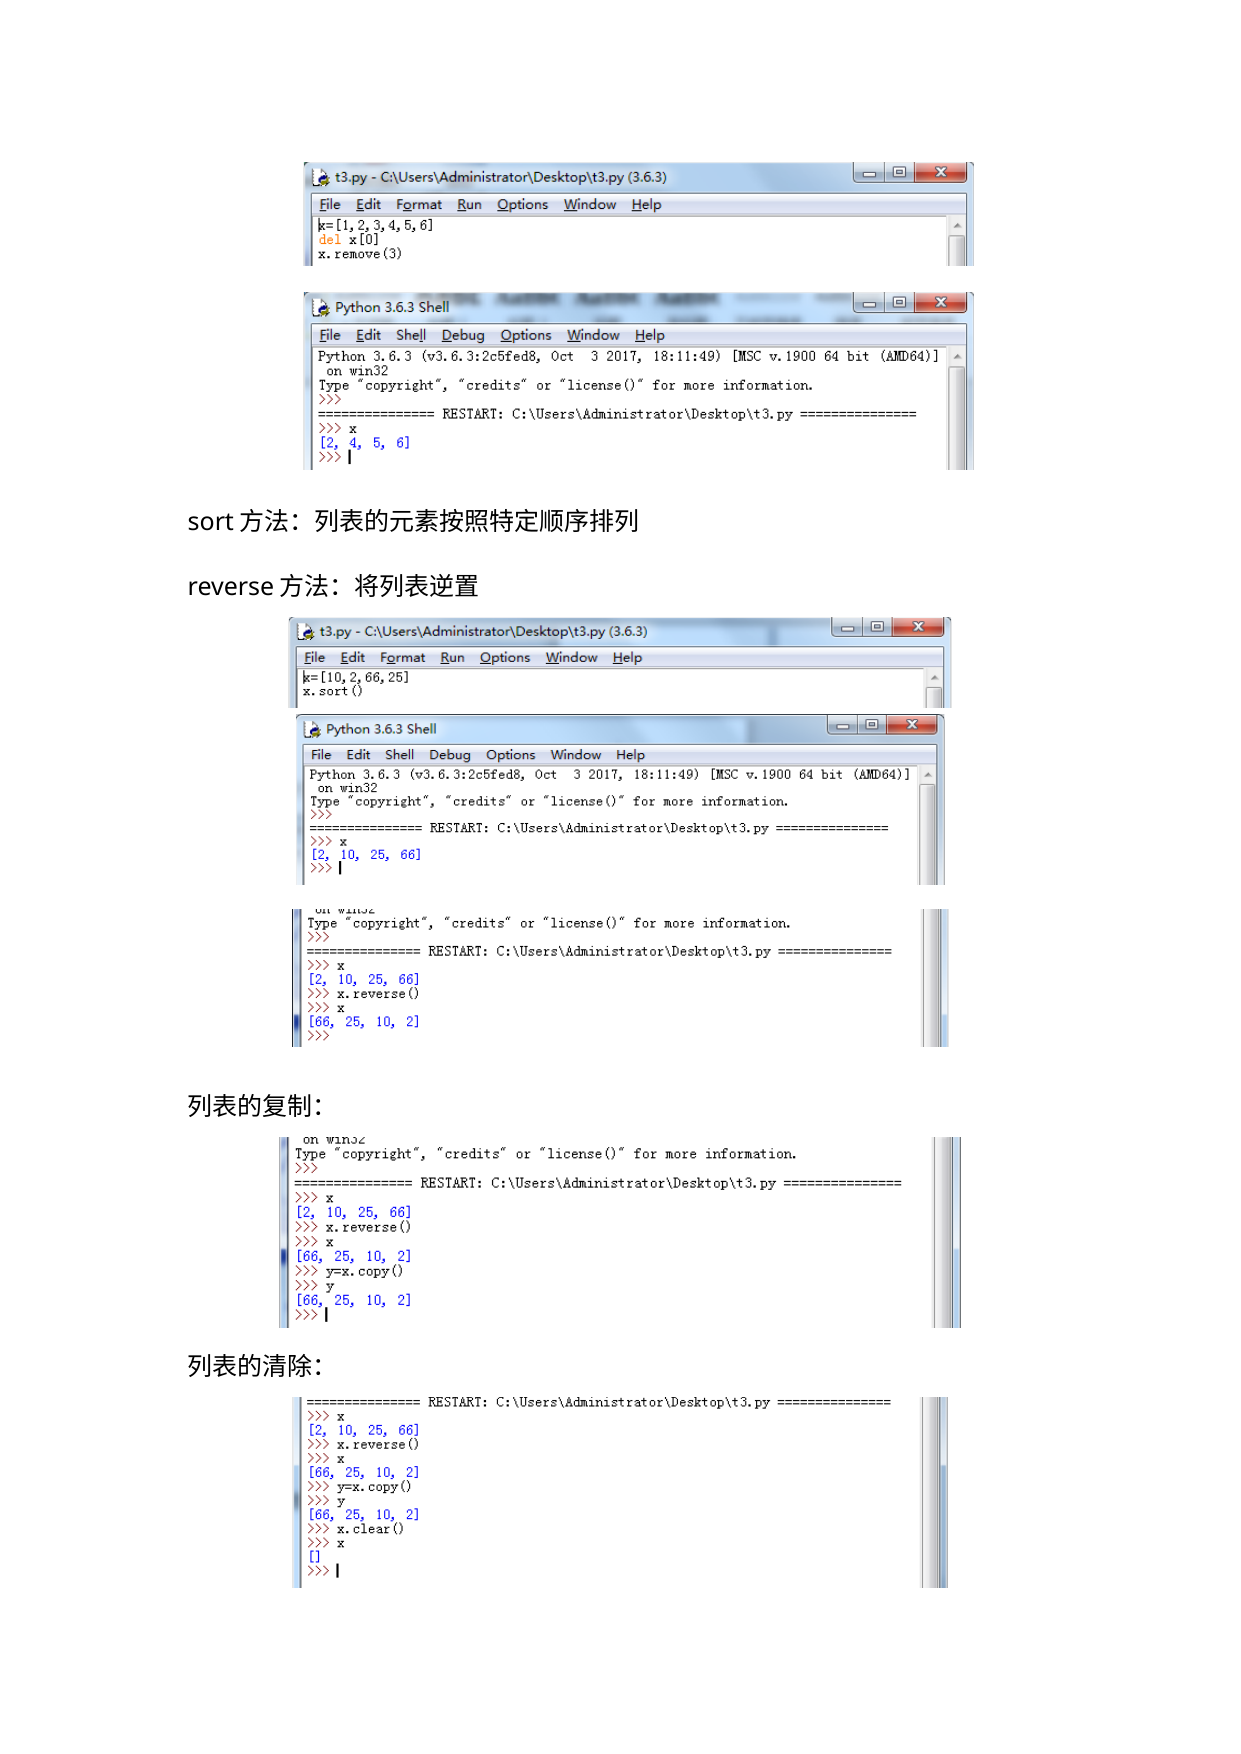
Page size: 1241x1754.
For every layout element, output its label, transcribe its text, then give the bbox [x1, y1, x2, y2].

picture [288, 617, 952, 708]
text reverse方法：将列表逆置 [187, 552, 1053, 617]
text 列表的复制： [187, 1072, 1053, 1137]
picture [292, 1397, 948, 1588]
picture [279, 1137, 961, 1328]
picture [303, 292, 974, 470]
picture [296, 714, 945, 885]
picture [292, 909, 949, 1047]
picture [303, 162, 974, 266]
text sort方法：列表的元素按照特定顺序排列 [187, 487, 1053, 552]
text 列表的清除： [187, 1332, 1053, 1397]
